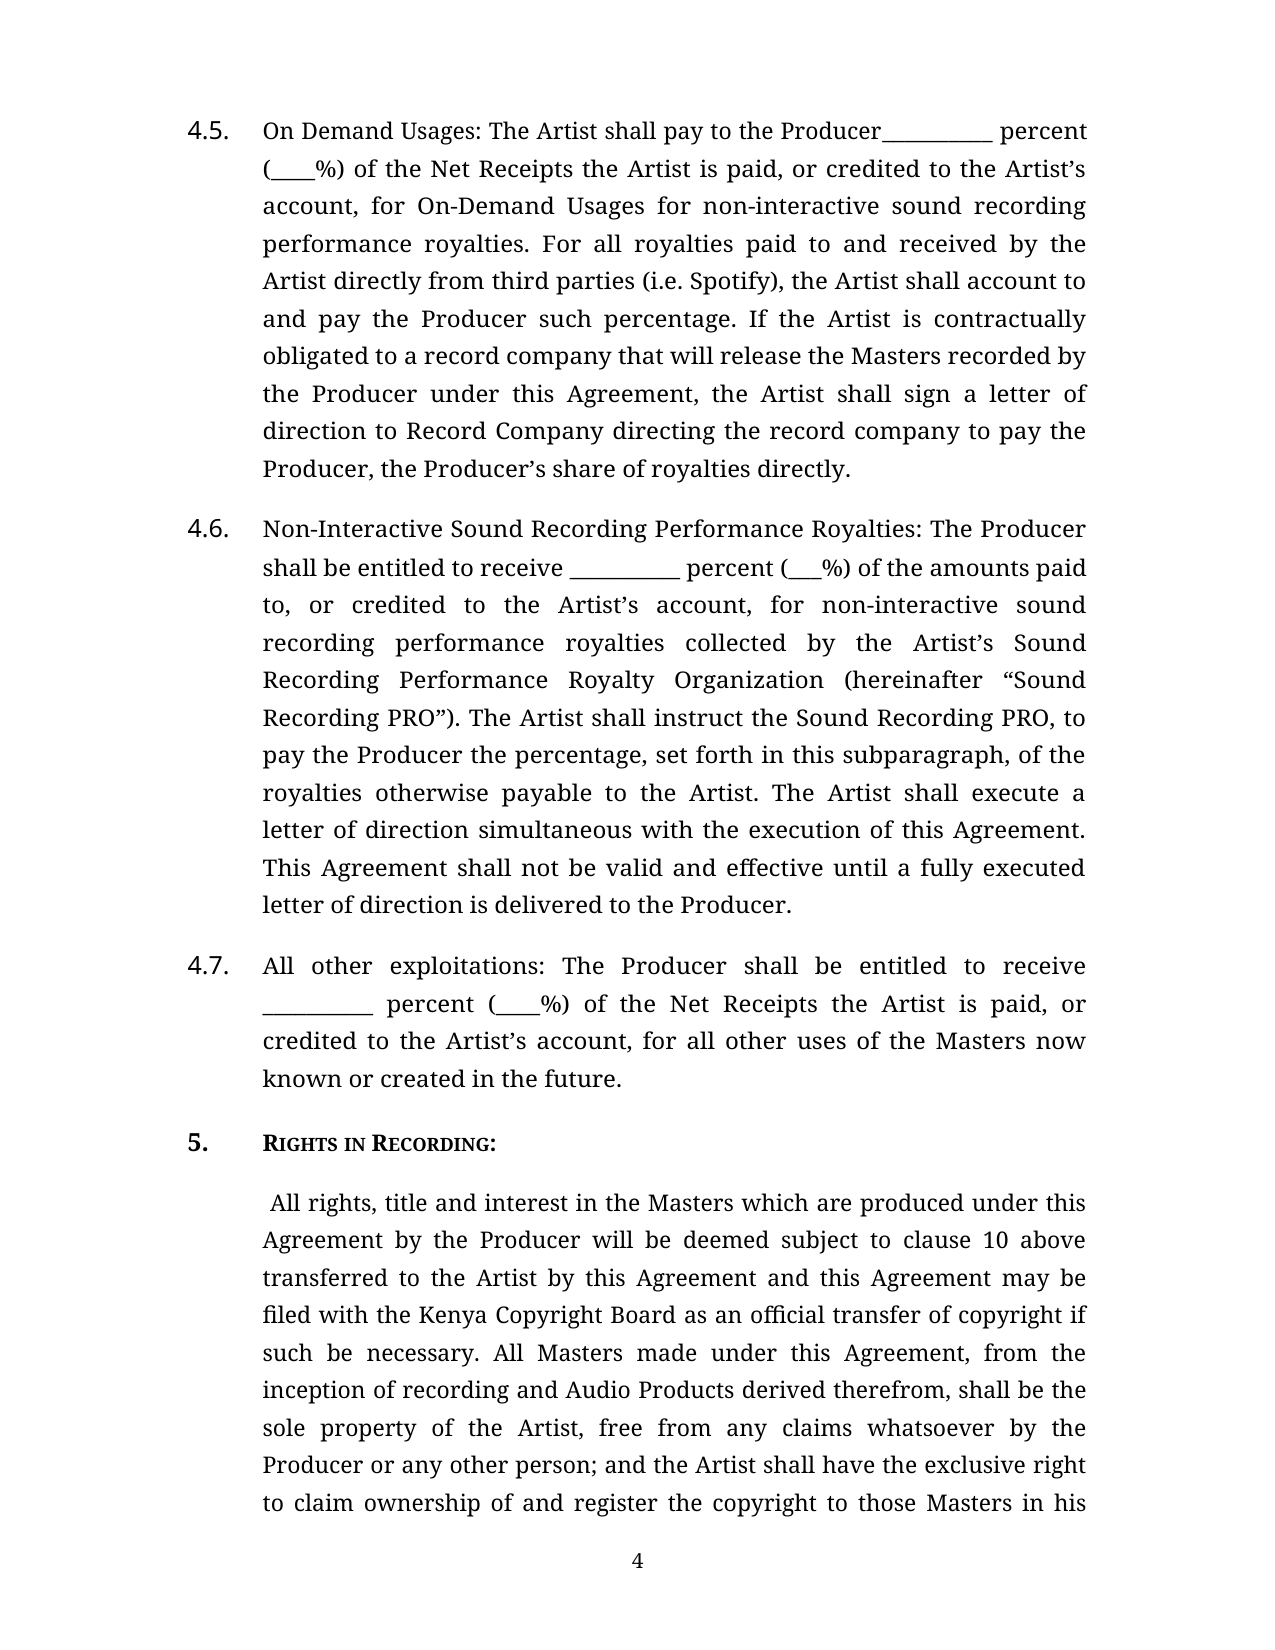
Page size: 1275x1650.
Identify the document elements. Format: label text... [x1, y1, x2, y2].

list All other exploitations: The Producer shall be entitled to receive __________ percent (____%) of the Net Receipts the Artist is paid, or credited to the Artist’s account, for all other uses of the Masters now known or created in the future. [187, 947, 1087, 1094]
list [187, 1187, 1087, 1518]
list On Demand Usages: The Artist shall pay to the Producer__________ percent (____%) of the Net Receipts the Artist is paid, or credited to the Artist’s account, for On-Demand Usages for non-interactive sound recording performance royalties. For all royalties paid to and received by the Artist directly from third parties (i.e. Spotify), the Artist shall account to and pay the Producer such percentage. If the Artist is contractually obligated to a record company that will release the Masters recorded by the Producer under this Agreement, the Artist shall sign a letter of direction to Record Company directing the record company to pay the Producer, the Producer’s share of royalties directly. [187, 112, 1087, 484]
subtitle Rights in Recording: [187, 1125, 1087, 1159]
list Non-Interactive Sound Recording Performance Royalties: The Producer shall be entitled to receive __________ percent (___%) of the amounts paid to, or credited to the Artist’s account, for non-interactive sound recording performance royalties collected by the Artist’s Sound Recording Performance Royalty Organization (hereinafter “Sound Recording PRO”). The Artist shall instruct the Sound Recording PRO, to pay the Producer the percentage, set forth in this subparagraph, of the royalties otherwise payable to the Artist. The Artist shall execute a letter of direction simultaneous with the execution of this Agreement. This Agreement shall not be valid and effective until a fully executed letter of direction is delivered to the Producer. [187, 511, 1087, 920]
